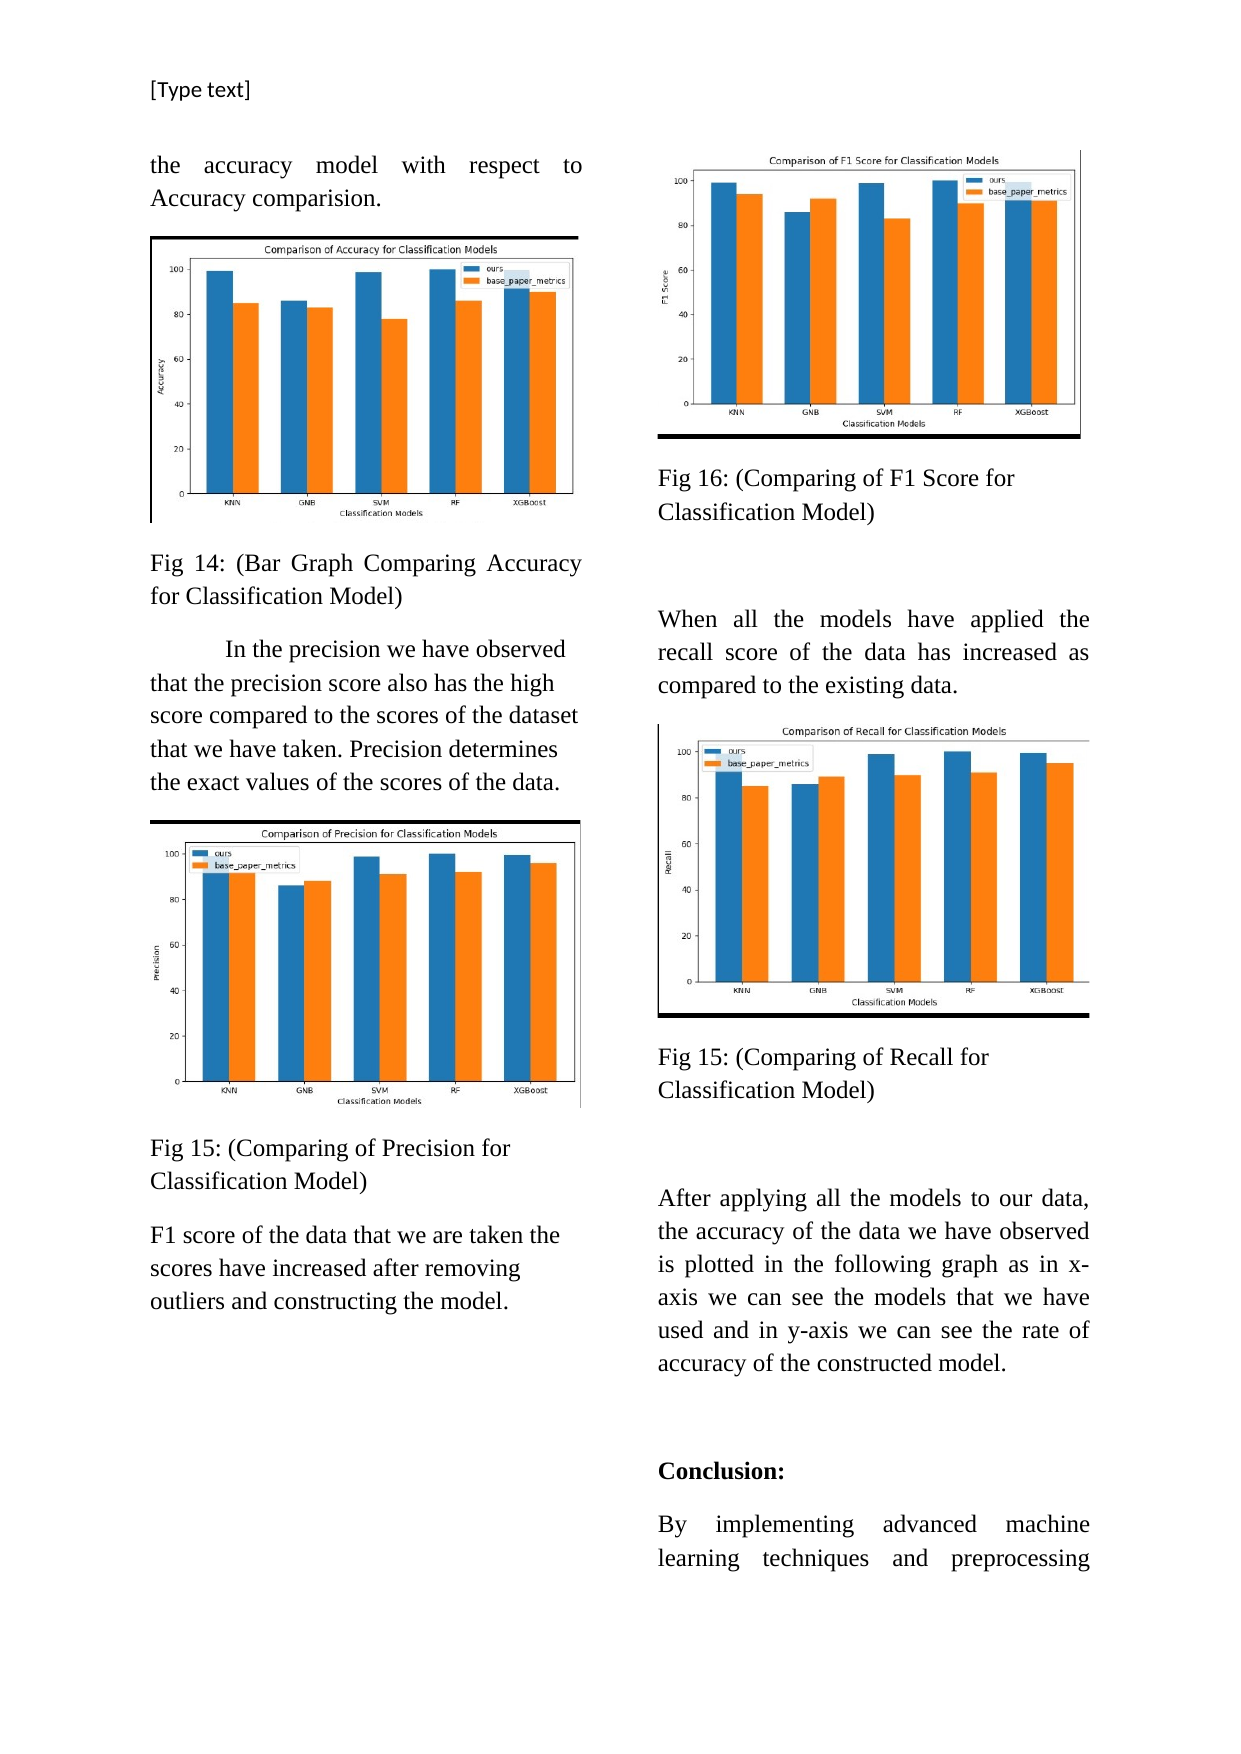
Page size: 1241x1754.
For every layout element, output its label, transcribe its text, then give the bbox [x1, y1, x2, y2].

picture [150, 820, 581, 1108]
picture [150, 236, 579, 523]
text Fig 16: (Comparing of F1 Score for Classification Model) [658, 463, 1090, 525]
text Fig 15: (Comparing of Precision for Classification Model) [150, 1133, 583, 1194]
picture [657, 724, 1090, 1018]
text F1 score of the data that we are taken the scores have increased after removing outliers and constructing the model. [150, 1220, 583, 1314]
text After applying all the models to our data, the accuracy of the data we have observed is plotted in the following graph as in x-axis we can see the models that we have used and in y-axis we can see the rate of accuracy of the constructed model. [658, 1183, 1090, 1377]
text Fig 15: (Comparing of Recall for Classification Model) [658, 1042, 1090, 1104]
text Conclusion: [658, 1456, 1090, 1484]
text In the precision we have observed that the precision score also has the high score compared to the scores of the dataset that we have taken. Precision determines the exact values of the scores of the data. [150, 634, 583, 795]
text Fig 14: (Bar Graph Comparing Accuracy for Classification Model) [150, 548, 583, 609]
text When all the models have applied the recall score of the data has increased as compared to the existing data. [658, 604, 1090, 699]
picture [657, 150, 1081, 439]
